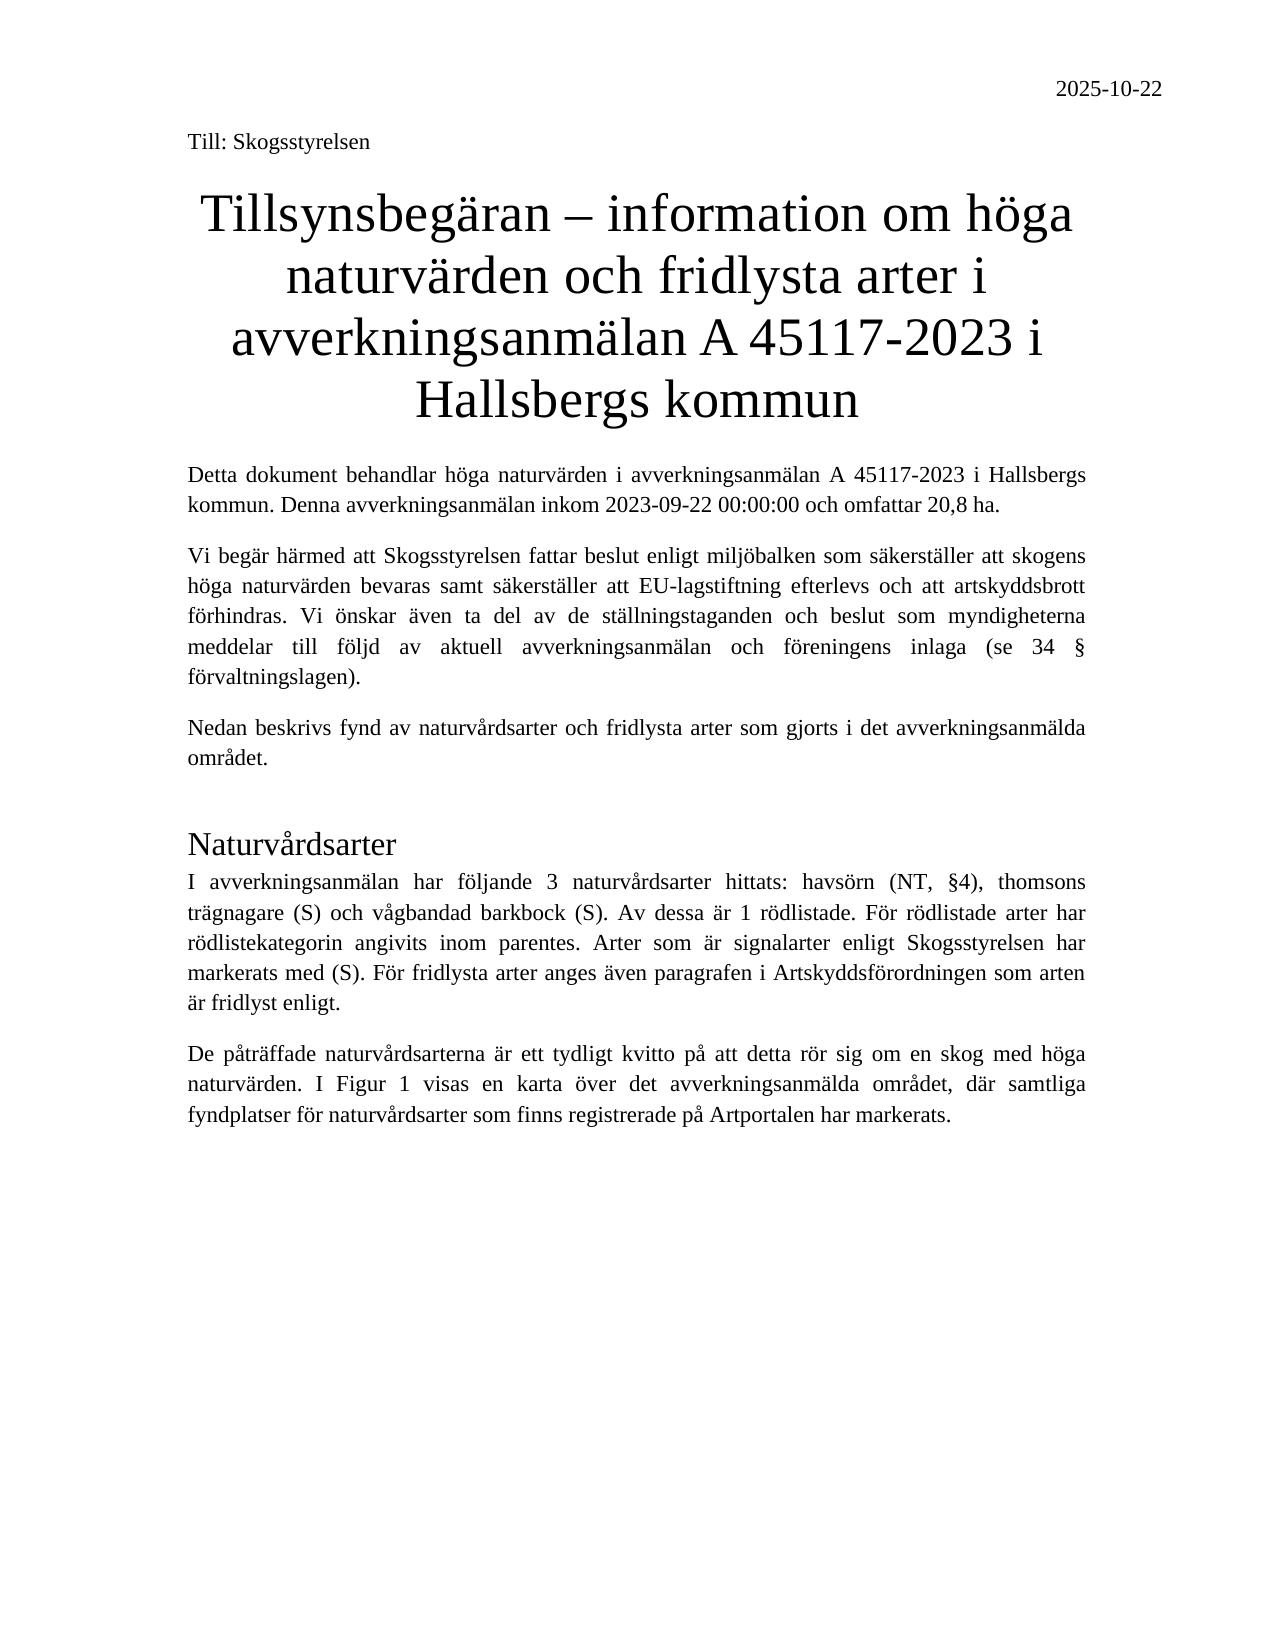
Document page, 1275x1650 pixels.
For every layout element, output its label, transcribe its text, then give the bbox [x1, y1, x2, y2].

text Nedan beskrivs fynd av naturvårdsarter och fridlysta arter som gjorts i det avverkningsanmälda området. [187, 714, 1087, 771]
text Vi begär härmed att Skogsstyrelsen fattar beslut enligt miljöbalken som säkerställer att skogens höga naturvärden bevaras samt säkerställer att EU-lagstiftning efterlevs och att artskyddsbrott förhindras. Vi önskar även ta del av de ställningstaganden och beslut som myndigheterna meddelar till följd av aktuell avverkningsanmälan och föreningens inlaga (se 34 § förvaltningslagen). [187, 542, 1087, 689]
text De påträffade naturvårdsarterna är ett tydligt kvitto på att detta rör sig om en skog med höga naturvärden. I Figur 1 visas en karta över det avverkningsanmälda området, där samtliga fyndplatser för naturvårdsarter som finns registrerade på Artportalen har markerats. [187, 1040, 1087, 1127]
title Tillsynsbegäran – information om höga naturvärden och fridlysta arter i avverkningsanmälan A 45117-2023 i Hallsbergs kommun [187, 180, 1087, 429]
text I avverkningsanmälan har följande 3 naturvårdsarter hittats: havsörn (NT, §4), thomsons trägnagare (S) och vågbandad barkbock (S). Av dessa är 1 rödlistade. För rödlistade arter har rödlistekategorin angivits inom parentes. Arter som är signalarter enligt Skogsstyrelsen har markerats med (S). För fridlysta arter anges även paragrafen i Artskyddsförordningen som arten är fridlyst enligt. [187, 868, 1087, 1016]
text Detta dokument behandlar höga naturvärden i avverkningsanmälan A 45117-2023 i Hallsbergs kommun. Denna avverkningsanmälan inkom 2023-09-22 00:00:00 och omfattar 20,8 ha. [187, 461, 1087, 517]
subtitle Naturvårdsarter [187, 824, 1087, 863]
